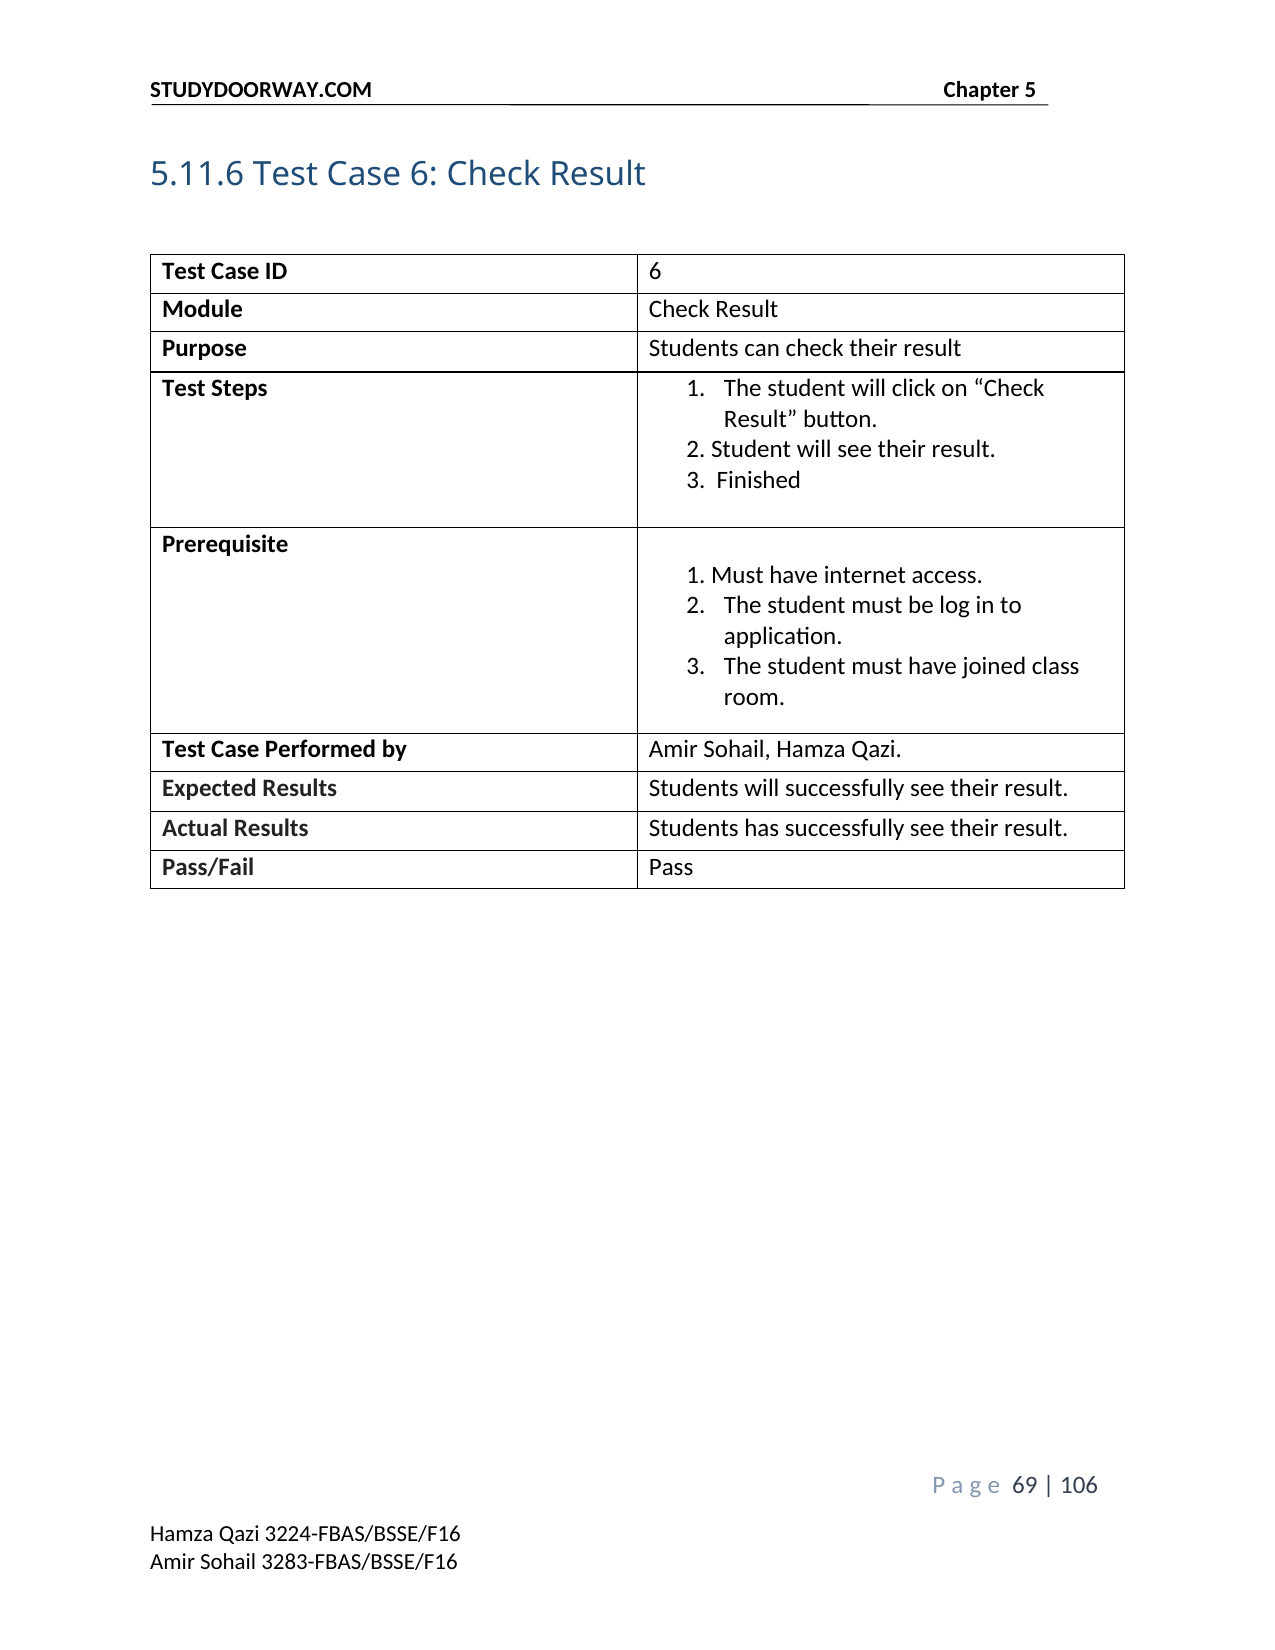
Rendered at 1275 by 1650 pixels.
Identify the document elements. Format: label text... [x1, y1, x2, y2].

table_cell Module [151, 294, 637, 331]
subtitle 5.11.6 Test Case 6: Check Result [150, 150, 1125, 195]
table_cell Test Steps [151, 373, 637, 527]
table_cell Students can check their result [638, 332, 1124, 371]
table_cell Prerequisite [151, 528, 637, 732]
table_cell Pass/Fail [151, 851, 637, 888]
table_cell Pass [638, 851, 1124, 888]
table_cell 1. Must have internet access. The student must be log in to application. The student must have joined class room. [638, 528, 1124, 732]
table_cell The student will click on “Check Result” button. 2. Student will see their result. 3. Finished [638, 373, 1124, 527]
table_cell Check Result [638, 294, 1124, 331]
table_cell Students has successfully see their result. [638, 812, 1124, 850]
table_cell Test Case Performed by [151, 734, 637, 771]
table_cell Expected Results [151, 772, 637, 811]
table_cell Purpose [151, 332, 637, 371]
table_cell Actual Results [151, 812, 637, 850]
table_header Test Case ID [151, 255, 637, 292]
table_cell Amir Sohail, Hamza Qazi. [638, 734, 1124, 771]
table_header 6 [638, 255, 1124, 292]
table_cell Students will successfully see their result. [638, 772, 1124, 811]
